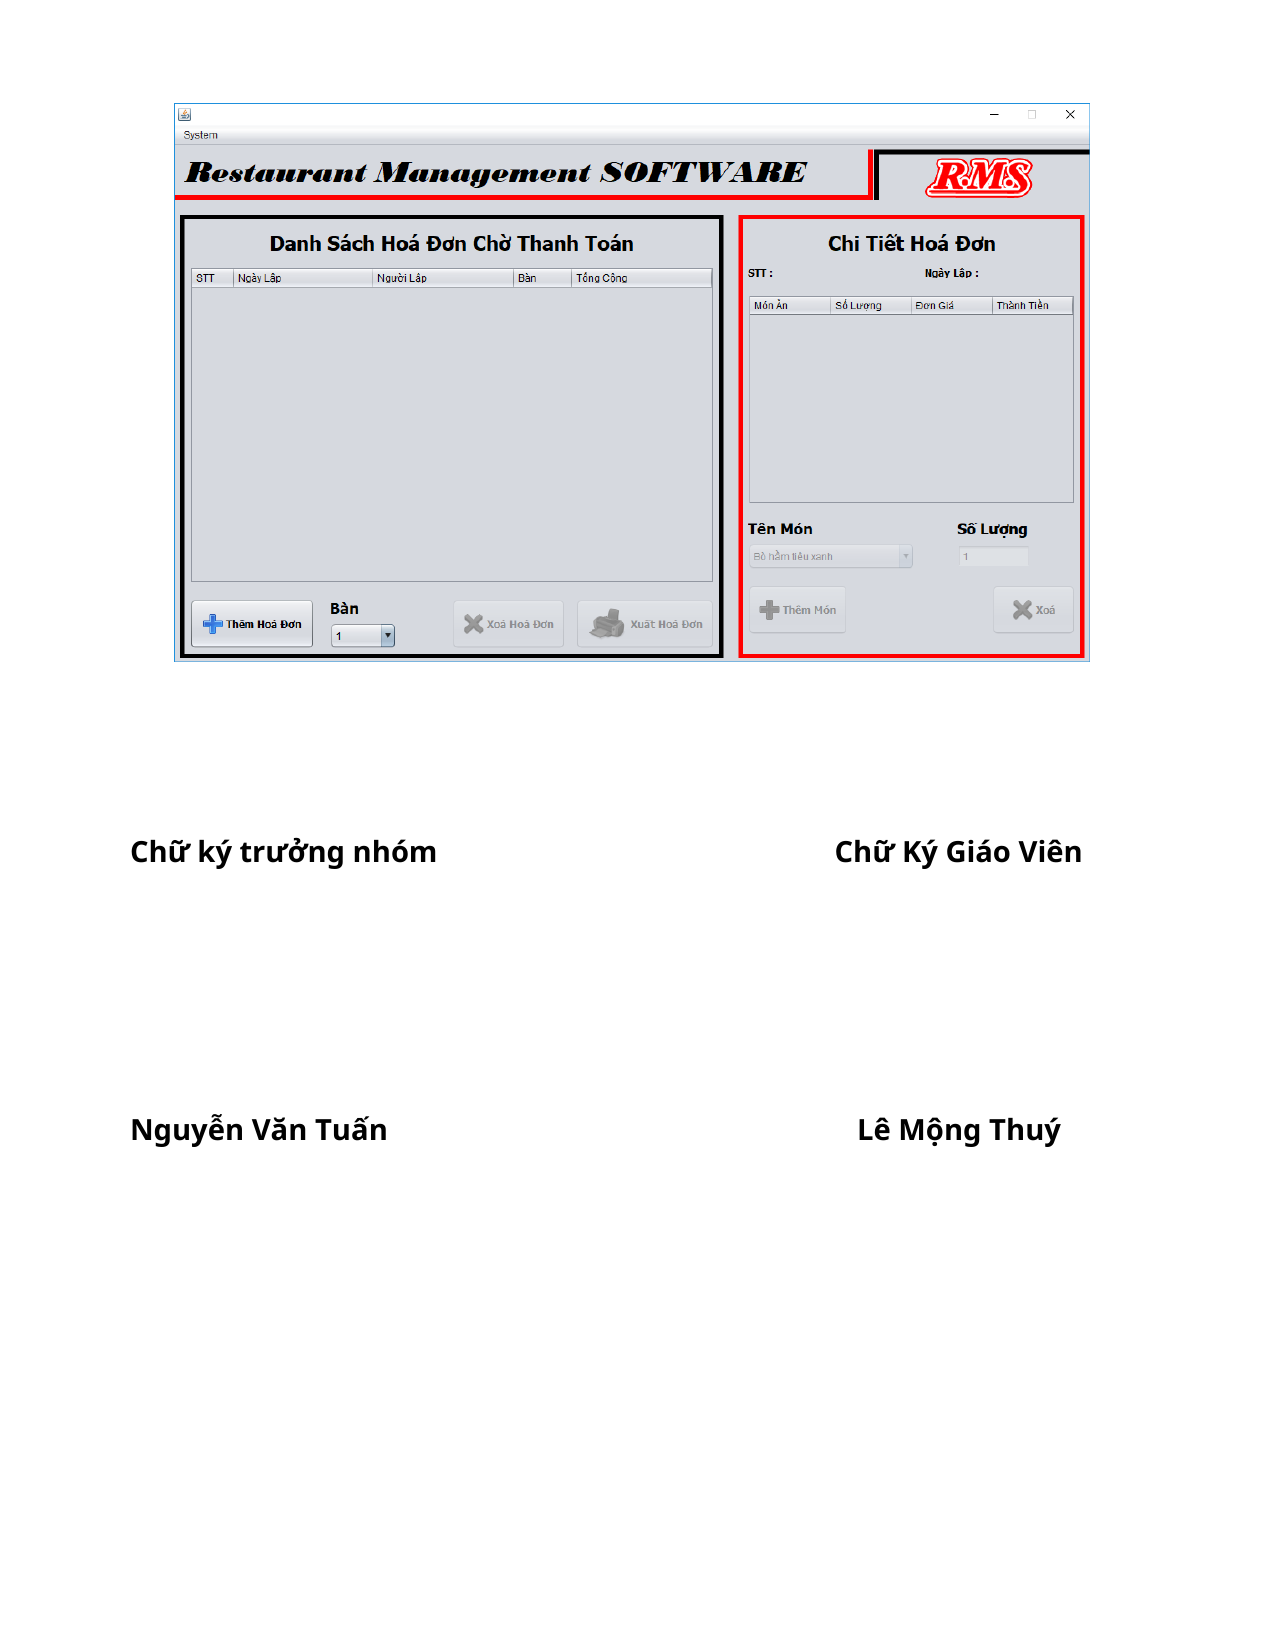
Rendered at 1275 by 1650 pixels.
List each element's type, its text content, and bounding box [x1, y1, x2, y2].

text Nguyễn Văn Tuấn Lê Mộng Thuý [130, 1109, 1153, 1149]
text Chữ ký trưởng nhóm Chữ Ký Giáo Viên [130, 831, 1153, 871]
